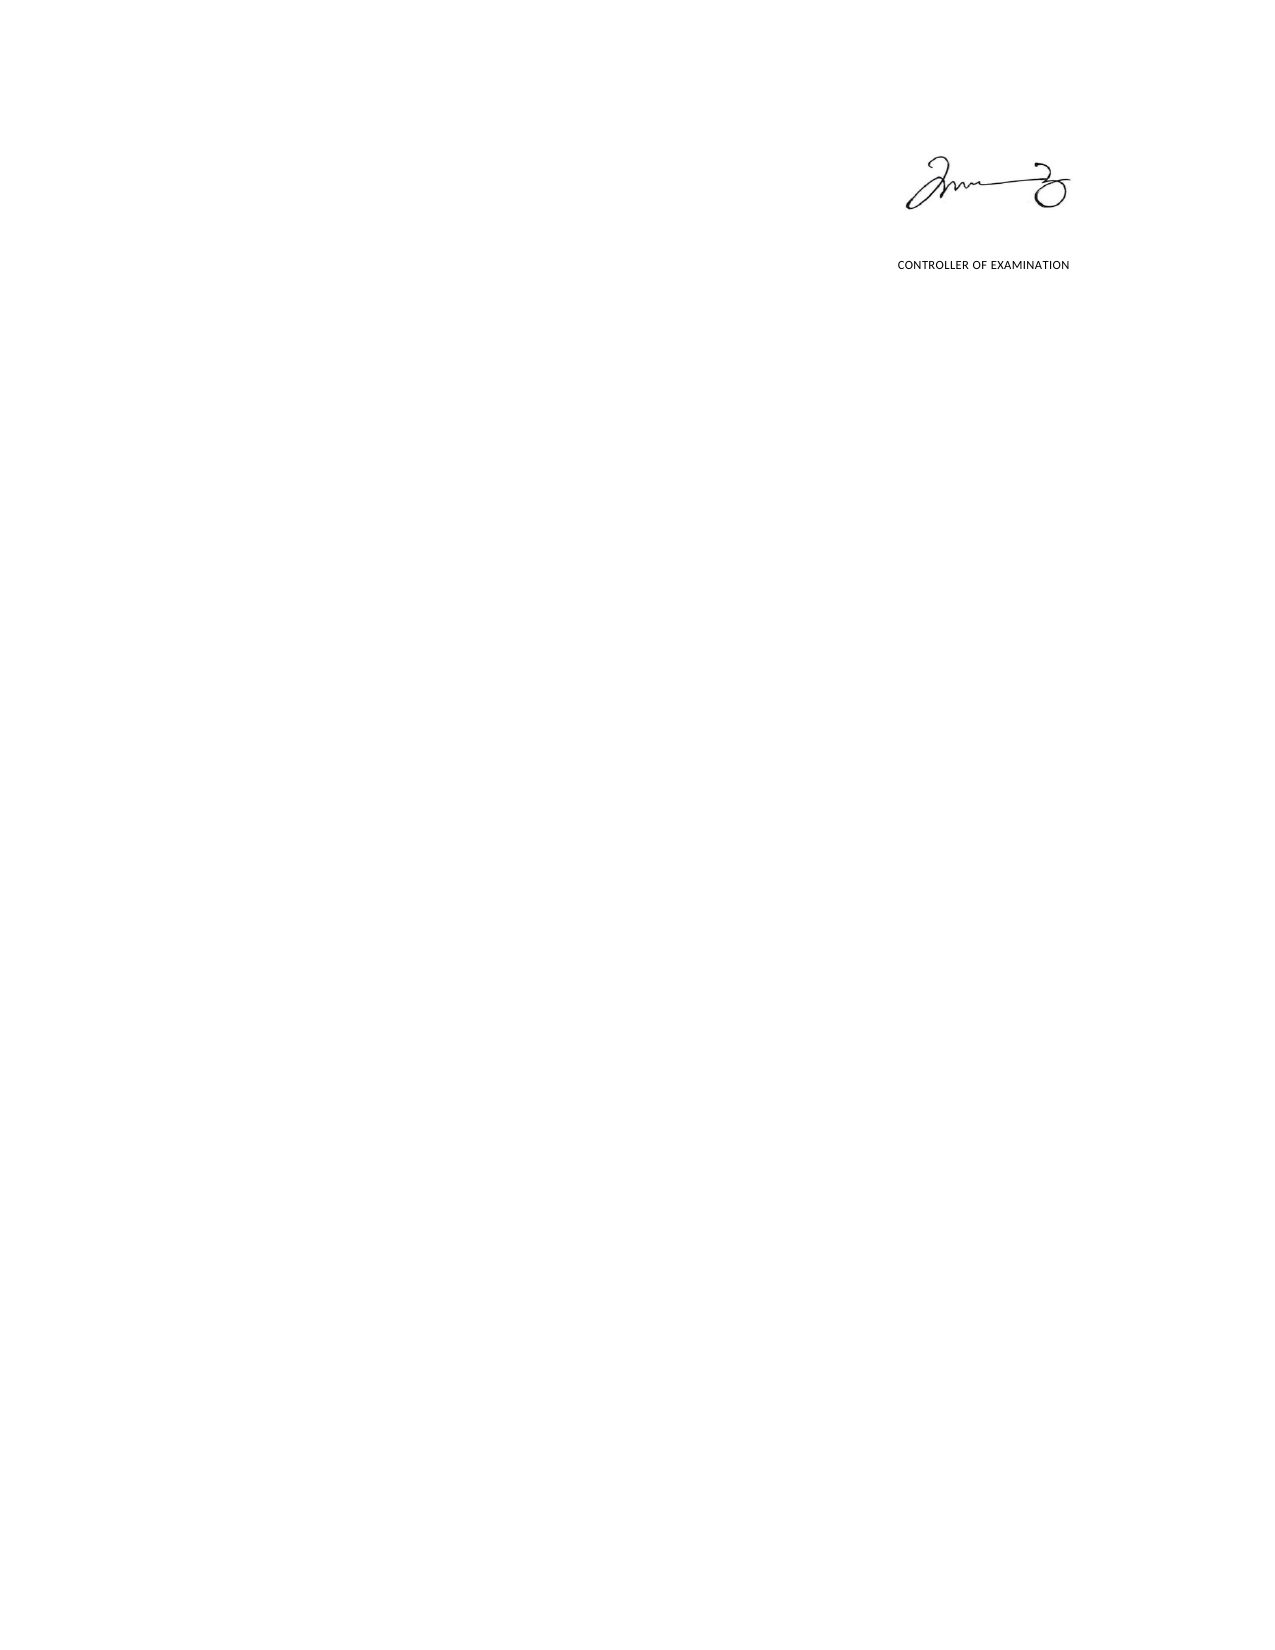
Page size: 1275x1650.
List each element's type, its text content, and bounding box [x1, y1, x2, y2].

text CONTROLLER OF EXAMINATION [150, 257, 1125, 273]
picture [900, 150, 1074, 214]
